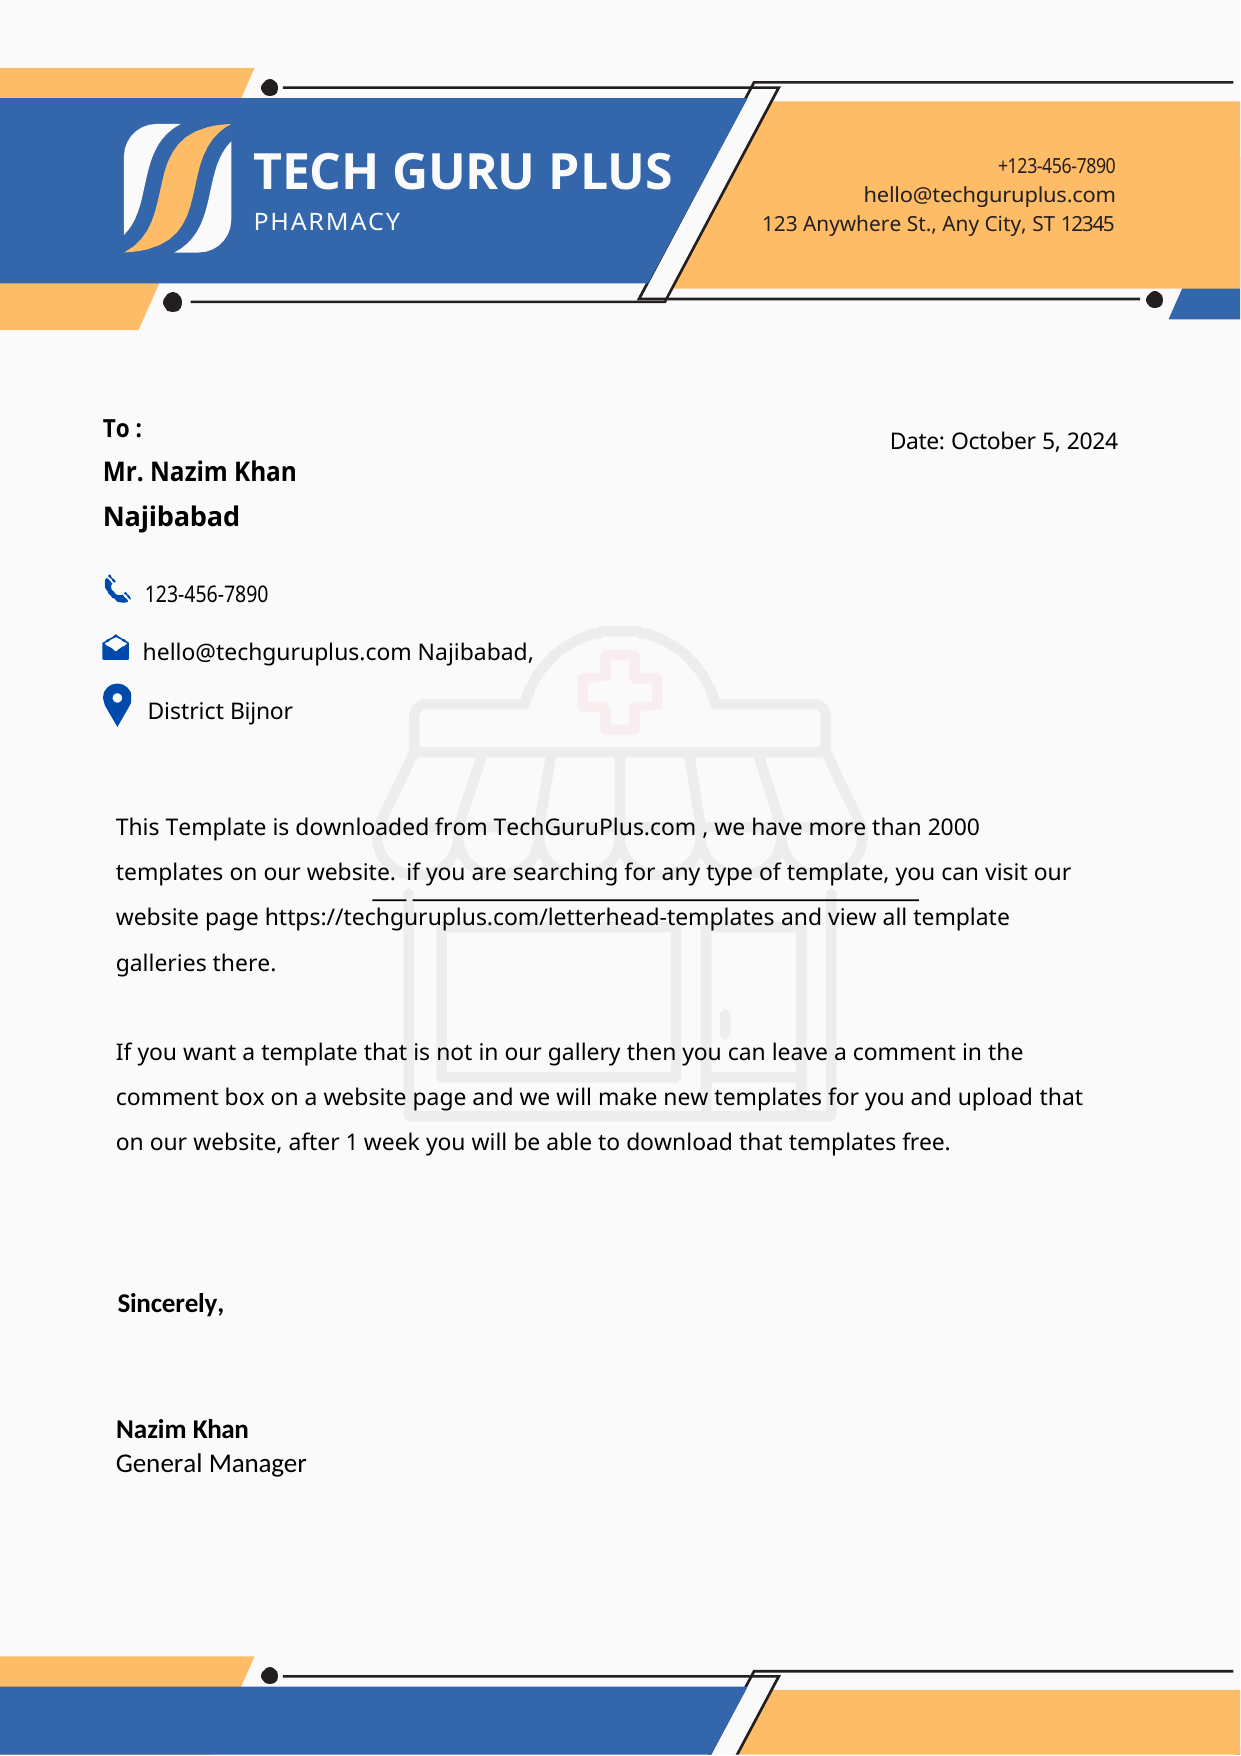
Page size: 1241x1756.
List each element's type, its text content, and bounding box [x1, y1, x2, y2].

text To : [103, 411, 328, 445]
text This Template is downloaded from TechGuruPlus.com , we have more than 2000 templates on our website. if you are searching for any type of template, you can visit our website page https://techguruplus.com/letterhead-templates and view all template galleries there. [116, 811, 1086, 978]
text Date: October 5, 2024 [889, 425, 1151, 456]
text If you want a template that is not in our gallery then you can leave a comment in the comment box on a website page and we will make new templates for you and upload that on our website, after 1 week you will be able to download that templates free. [116, 1036, 1086, 1158]
picture [163, 292, 182, 312]
text hello@techguruplus.com Najibabad, District Bijnor [102, 635, 547, 726]
picture [102, 634, 129, 660]
text 123-456-7890 [105, 574, 1151, 610]
subtitle Mr. Nazim Khan Najibabad [103, 452, 328, 534]
picture [104, 574, 131, 603]
text PHARMACY [253, 201, 679, 237]
picture [261, 79, 278, 96]
subtitle Sincerely, [117, 1286, 1151, 1319]
title TECH GURU PLUS [253, 141, 679, 201]
text Nazim Khan [116, 1412, 1151, 1445]
picture [261, 1667, 278, 1684]
text General Manager [116, 1447, 1151, 1480]
picture [1146, 291, 1163, 308]
text +123-456-7890 [683, 151, 1116, 180]
text hello@techguruplus.com 123 Anywhere St., Any City, ST 12345 [749, 180, 1116, 237]
